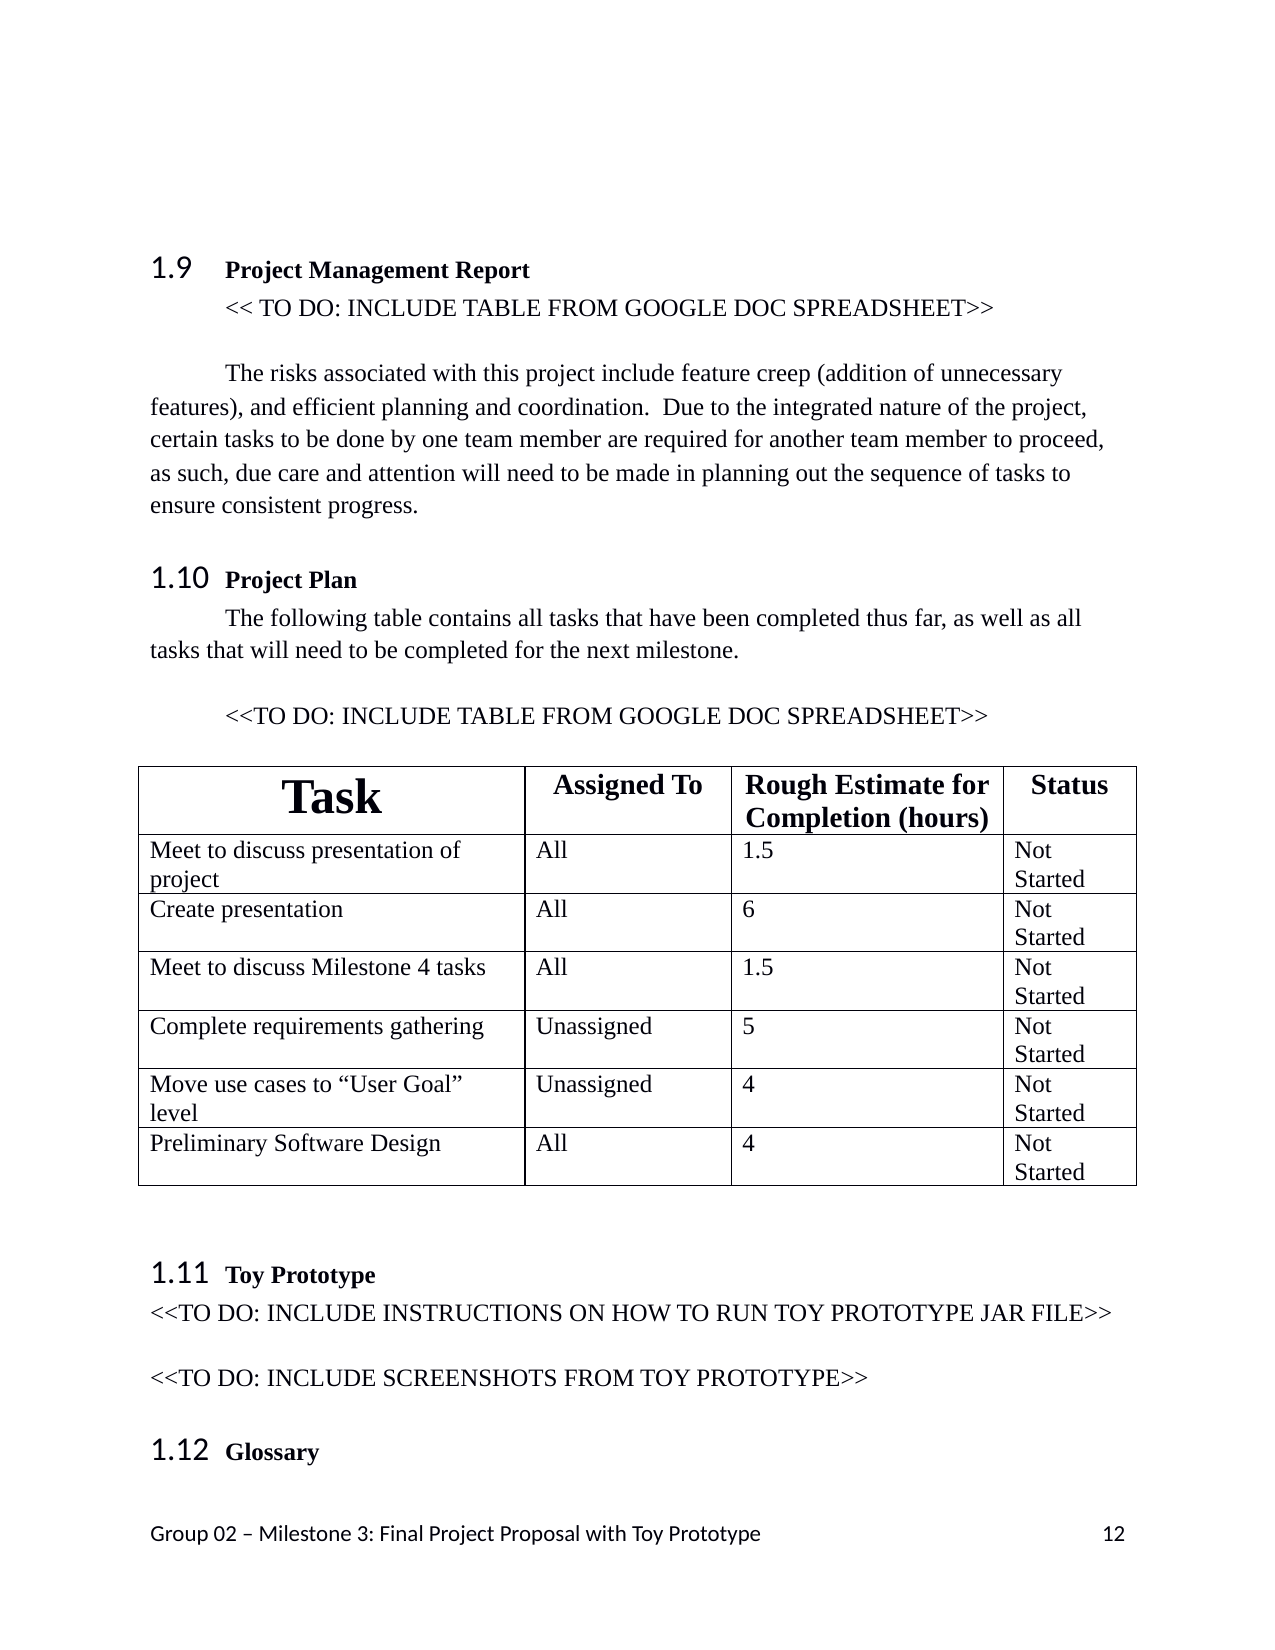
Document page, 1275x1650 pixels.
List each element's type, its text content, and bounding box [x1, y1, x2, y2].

table_cell Not Started [1004, 1069, 1136, 1127]
table_header Task [139, 767, 524, 834]
table_cell Unassigned [526, 1069, 731, 1127]
list << TO DO: INCLUDE TABLE FROM GOOGLE DOC SPREADSHEET>> [225, 293, 1125, 322]
table_cell Move use cases to “User Goal” level [139, 1069, 524, 1127]
table_cell All [526, 894, 731, 951]
list Project Plan [150, 556, 1125, 597]
table_cell 4 [732, 1069, 1003, 1127]
table_cell Not Started [1004, 894, 1136, 951]
table_cell Create presentation [139, 894, 524, 951]
table_cell Preliminary Software Design [139, 1128, 524, 1185]
table_header Status [1004, 767, 1136, 834]
table_cell 1.5 [732, 952, 1003, 1010]
table_cell Not Started [1004, 952, 1136, 1010]
table_cell Not Started [1004, 1011, 1136, 1068]
table_cell 4 [732, 1128, 1003, 1185]
table_cell All [526, 835, 731, 893]
text The following table contains all tasks that have been completed thus far, as well as all tasks that will need to be completed for the next milestone. [150, 603, 1125, 664]
table_cell Not Started [1004, 835, 1136, 893]
table_cell Complete requirements gathering [139, 1011, 524, 1068]
text <<TO DO: INCLUDE INSTRUCTIONS ON HOW TO RUN TOY PROTOTYPE JAR FILE>> [150, 1298, 1125, 1326]
text <<TO DO: INCLUDE TABLE FROM GOOGLE DOC SPREADSHEET>> [150, 701, 1125, 729]
list Glossary [150, 1428, 1125, 1469]
table_cell Not Started [1004, 1128, 1136, 1185]
table_header Assigned To [526, 767, 731, 834]
table_cell 1.5 [732, 835, 1003, 893]
table_header Rough Estimate for Completion (hours) [732, 767, 1003, 834]
table_cell 6 [732, 894, 1003, 951]
table_cell All [526, 1128, 731, 1185]
table_cell All [526, 952, 731, 1010]
table_cell 5 [732, 1011, 1003, 1068]
table_cell Meet to discuss presentation of project [139, 835, 524, 893]
text <<TO DO: INCLUDE SCREENSHOTS FROM TOY PROTOTYPE>> [150, 1363, 1125, 1392]
table_cell Unassigned [526, 1011, 731, 1068]
list Project Management Report [150, 247, 1125, 287]
table_cell Meet to discuss Milestone 4 tasks [139, 952, 524, 1010]
text The risks associated with this project include feature creep (addition of unnecessary features), and efficient planning and coordination. Due to the integrated nature of the project, certain tasks to be done by one team member are required for another team member to proceed, as such, due care and attention will need to be made in planning out the sequence of tasks to ensure consistent progress. [150, 358, 1125, 519]
list Toy Prototype [150, 1251, 1125, 1292]
